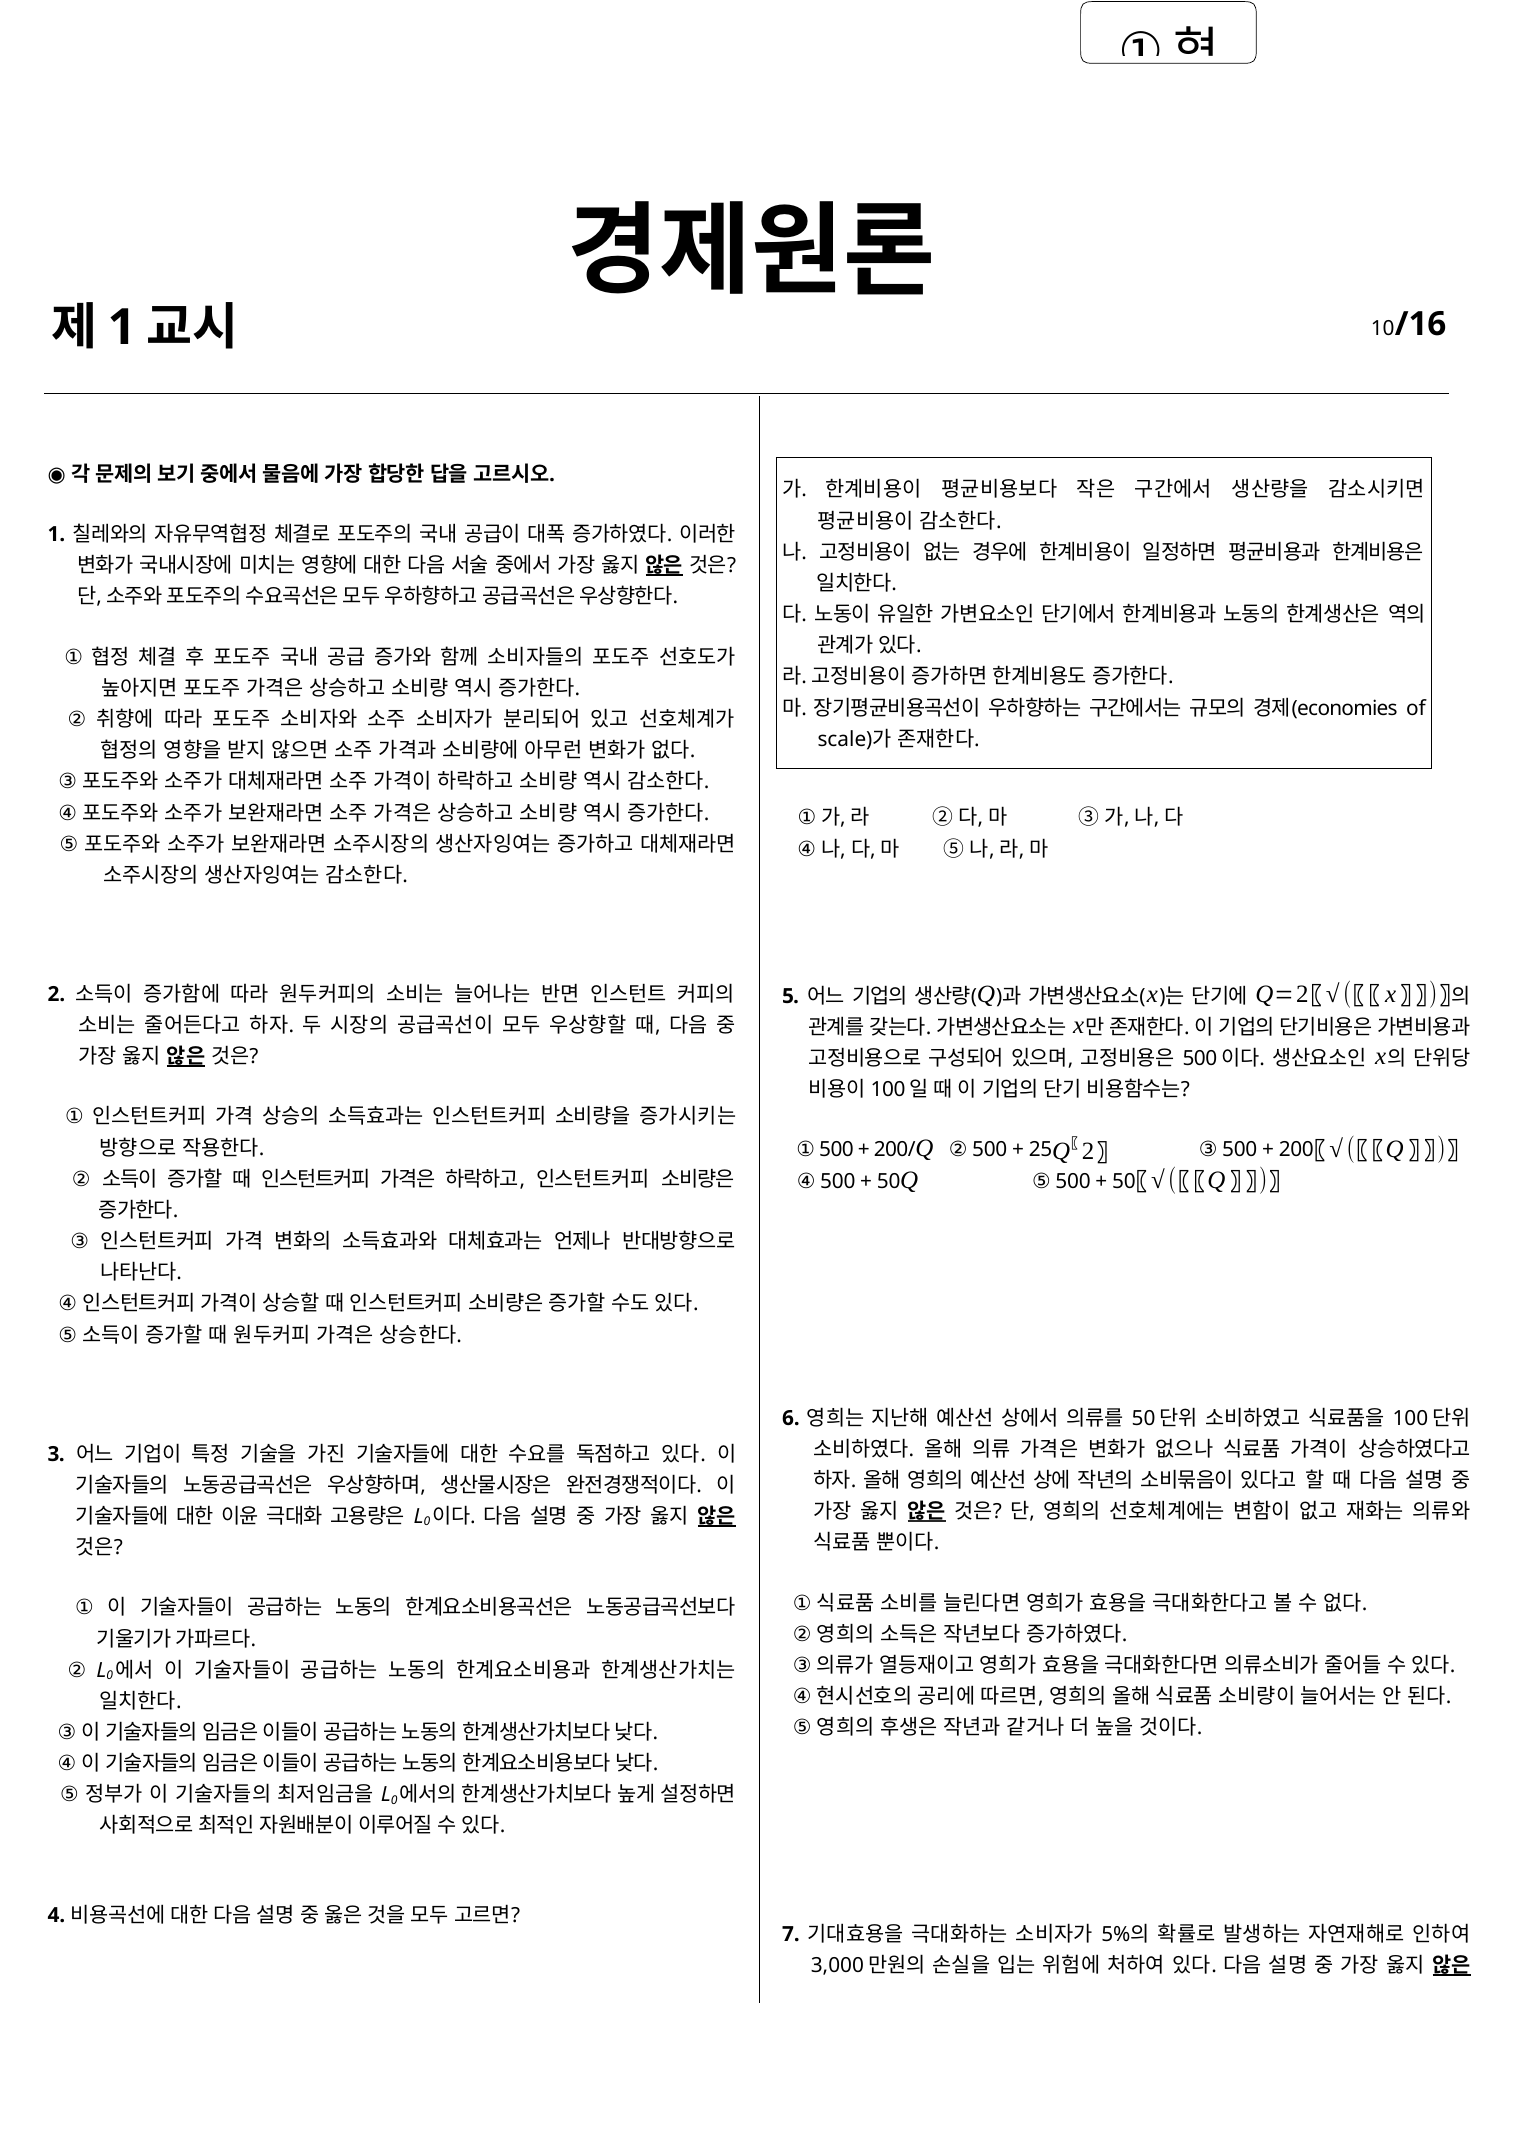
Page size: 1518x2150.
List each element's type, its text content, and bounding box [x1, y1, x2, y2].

text ④ 이 기술자들의 임금은 이들이 공급하는 노동의 한계요소비용보다 낮다. [47, 1746, 736, 1777]
text 1. 칠레와의 자유무역협정 체결로 포도주의 국내 공급이 대폭 증가하였다. 이러한 변화가 국내시장에 미치는 영향에 대한 다음 서술 중에서 가장 옳지 않은 것은? 단, 소주와 포도주의 수요곡선은 모두 우하향하고 공급곡선은 우상향한다. [47, 517, 736, 610]
text ⑤ 영희의 후생은 작년과 같거나 더 높을 것이다. [782, 1710, 1471, 1741]
text ③ 의류가 열등재이고 영희가 효용을 극대화한다면 의류소비가 줄어들 수 있다. [782, 1648, 1471, 1678]
text ③ 인스턴트커피 가격 변화의 소득효과와 대체효과는 언제나 반대방향으로 나타난다. [47, 1224, 736, 1286]
text ② 소득이 증가할 때 인스턴트커피 가격은 하락하고, 인스턴트커피 소비량은 증가한다. [47, 1162, 736, 1223]
text ① 식료품 소비를 늘린다면 영희가 효용을 극대화한다고 볼 수 없다. [782, 1586, 1471, 1616]
text 3. 어느 기업이 특정 기술을 가진 기술자들에 대한 수요를 독점하고 있다. 이 기술자들의 노동공급곡선은 우상향하며, 생산물시장은 완전경쟁적이다. 이 기술자들에 대한 이윤 극대화 고용량은 L0이다. 다음 설명 중 가장 옳지 않은 것은? [47, 1437, 736, 1561]
text ③ 포도주와 소주가 대체재라면 소주 가격이 하락하고 소비량 역시 감소한다. [47, 765, 736, 795]
text ◉ 각 문제의 보기 중에서 물음에 가장 합당한 답을 고르시오. [47, 457, 736, 487]
text ⑤ 포도주와 소주가 보완재라면 소주시장의 생산자잉여는 증가하고 대체재라면 소주시장의 생산자잉여는 감소한다. [47, 827, 736, 888]
text 2. 소득이 증가함에 따라 원두커피의 소비는 늘어나는 반면 인스턴트 커피의 소비는 줄어든다고 하자. 두 시장의 공급곡선이 모두 우상향할 때, 다음 중 가장 옳지 않은 것은? [47, 977, 736, 1070]
text ① 인스턴트커피 가격 상승의 소득효과는 인스턴트커피 소비량을 증가시키는 방향으로 작용한다. [47, 1100, 736, 1161]
text ② L0에서 이 기술자들이 공급하는 노동의 한계요소비용과 한계생산가치는 일치한다. [47, 1653, 736, 1714]
text ② 영희의 소득은 작년보다 증가하였다. [782, 1617, 1471, 1647]
text ⑤ 소득이 증가할 때 원두커피 가격은 상승한다. [47, 1318, 736, 1348]
text ④ 현시선호의 공리에 따르면, 영희의 올해 식료품 소비량이 늘어서는 안 된다. [782, 1679, 1471, 1709]
text ① 협정 체결 후 포도주 국내 공급 증가와 함께 소비자들의 포도주 선호도가 높아지면 포도주 가격은 상승하고 소비량 역시 증가한다. [47, 640, 736, 702]
text ② 취향에 따라 포도주 소비자와 소주 소비자가 분리되어 있고 선호체계가 협정의 영향을 받지 않으면 소주 가격과 소비량에 아무런 변화가 없다. [47, 702, 736, 764]
text ④ 500 + 50 ⑤ 500 + 50 [782, 1165, 1471, 1195]
text ⑤ 정부가 이 기술자들의 최저임금을 L0에서의 한계생산가치보다 높게 설정하면 사회적으로 최적인 자원배분이 이루어질 수 있다. [47, 1777, 736, 1839]
text ④ 포도주와 소주가 보완재라면 소주 가격은 상승하고 소비량 역시 증가한다. [47, 796, 736, 826]
text 7. 기대효용을 극대화하는 소비자가 5%의 확률로 발생하는 자연재해로 인하여 3,000만원의 손실을 입는 위험에 처하여 있다. 다음 설명 중 가장 옳지 않은 것은? [782, 1917, 1471, 1978]
text ④ 인스턴트커피 가격이 상승할 때 인스턴트커피 소비량은 증가할 수도 있다. [47, 1287, 736, 1317]
text ① 이 기술자들이 공급하는 노동의 한계요소비용곡선은 노동공급곡선보다 기울기가 가파르다. [47, 1591, 736, 1652]
text ④ 나, 다, 마 ⑤ 나, 라, 마 [782, 832, 1471, 862]
text ① 500 + 200/ ② 500 + 25 ③ 500 + 200 [782, 1133, 1471, 1164]
text ③ 이 기술자들의 임금은 이들이 공급하는 노동의 한계생산가치보다 낮다. [47, 1715, 736, 1746]
text 6. 영희는 지난해 예산선 상에서 의류를 50단위 소비하였고 식료품을 100단위 소비하였다. 올해 의류 가격은 변화가 없으나 식료품 가격이 상승하였다고 하자. 올해 영희의 예산선 상에 작년의 소비묶음이 있다고 할 때 다음 설명 중 가장 옳지 않은 것은? 단, 영희의 선호체계에는 변함이 없고 재화는 의류와 식료품 뿐이다. [782, 1401, 1471, 1556]
table_header 가. 한계비용이 평균비용보다 작은 구간에서 생산량을 감소시키면 평균비용이 감소한다. 나. 고정비용이 없는 경우에 한계비용이 일정하면 평균비용과 한계비용은 일치한다. 다. 노동이 유일한 가변요소인 단기에서 한계비용과 노동의 한계생산은 역의 관계가 있다. 라. 고정비용이 증가하면 한계비용도 증가한다. 마. 장기평균비용곡선이 우하향하는 구간에서는 규모의 경제(economies of scale)가 존재한다. [777, 458, 1431, 768]
text 5. 어느 기업의 생산량()과 가변생산요소()는 단기에 의 관계를 갖는다. 가변생산요소는 만 존재한다. 이 기업의 단기비용은 가변비용과 고정비용으로 구성되어 있으며, 고정비용은 500이다. 생산요소인 의 단위당 비용이 100일 때 이 기업의 단기 비용함수는? [782, 979, 1471, 1103]
text ① 가, 라 ② 다, 마 ③ 가, 나, 다 [782, 801, 1471, 831]
text 4. 비용곡선에 대한 다음 설명 중 옳은 것을 모두 고르면? [47, 1898, 736, 1929]
